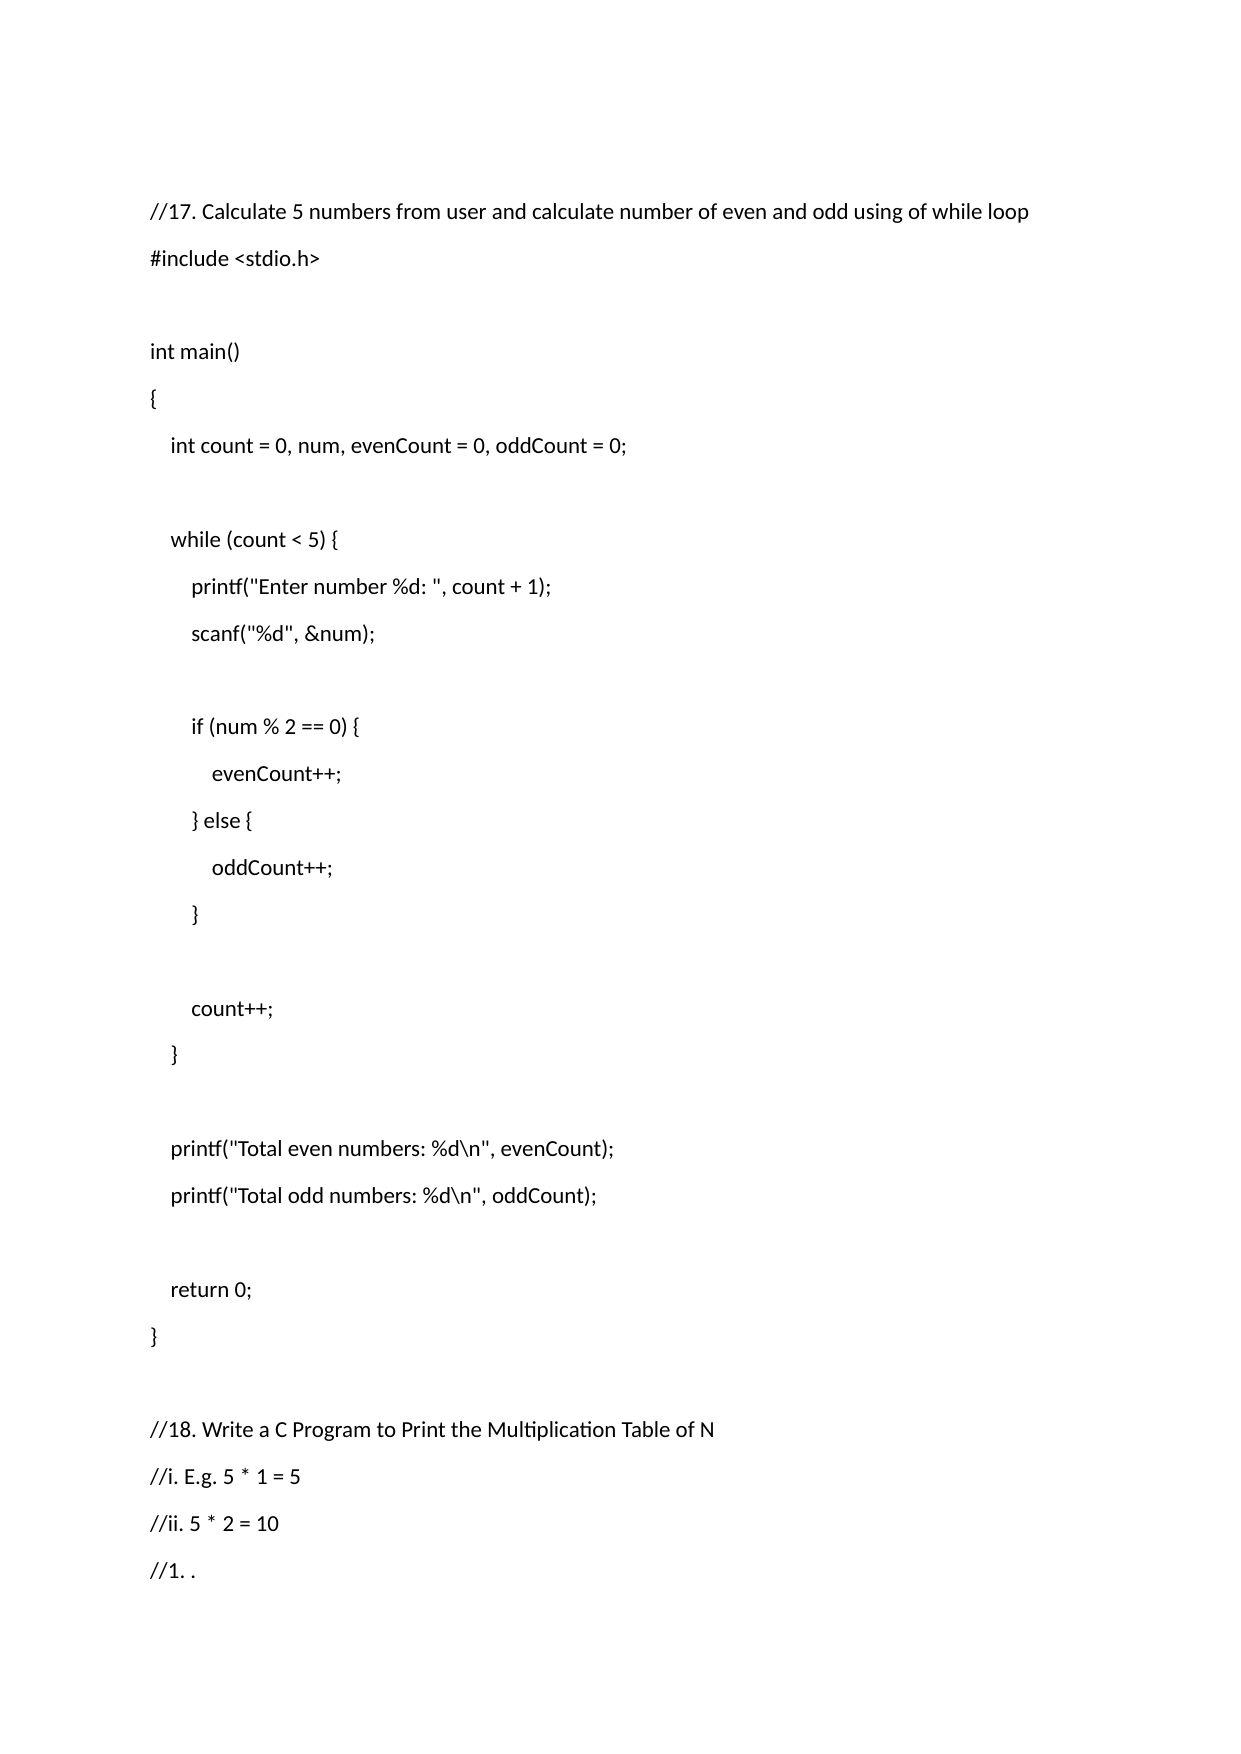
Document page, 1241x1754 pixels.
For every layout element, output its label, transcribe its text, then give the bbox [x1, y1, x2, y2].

text //18. Write a C Program to Print the Multiplication Table of N [150, 1416, 1090, 1444]
text evenCount++; [150, 759, 1090, 787]
text count++; [150, 994, 1090, 1022]
text #include <stdio.h> [150, 244, 1090, 272]
text //17. Calculate 5 numbers from user and calculate number of even and odd using of while loop [150, 197, 1090, 225]
text if (num % 2 == 0) { [150, 712, 1090, 741]
text //1. . [150, 1556, 1090, 1584]
text //ii. 5 * 2 = 10 [150, 1509, 1090, 1537]
text { [150, 384, 1090, 412]
text int main() [150, 337, 1090, 366]
text printf("Total even numbers: %d\n", evenCount); [150, 1134, 1090, 1162]
text int count = 0, num, evenCount = 0, oddCount = 0; [150, 431, 1090, 459]
text while (count < 5) { [150, 525, 1090, 553]
text printf("Total odd numbers: %d\n", oddCount); [150, 1181, 1090, 1209]
text } [150, 1041, 1090, 1069]
text } else { [150, 806, 1090, 834]
text } [150, 900, 1090, 928]
text } [150, 1322, 1090, 1350]
text //i. E.g. 5 * 1 = 5 [150, 1462, 1090, 1491]
text return 0; [150, 1275, 1090, 1303]
text printf("Enter number %d: ", count + 1); [150, 572, 1090, 600]
text scanf("%d", &num); [150, 619, 1090, 647]
text oddCount++; [150, 853, 1090, 881]
